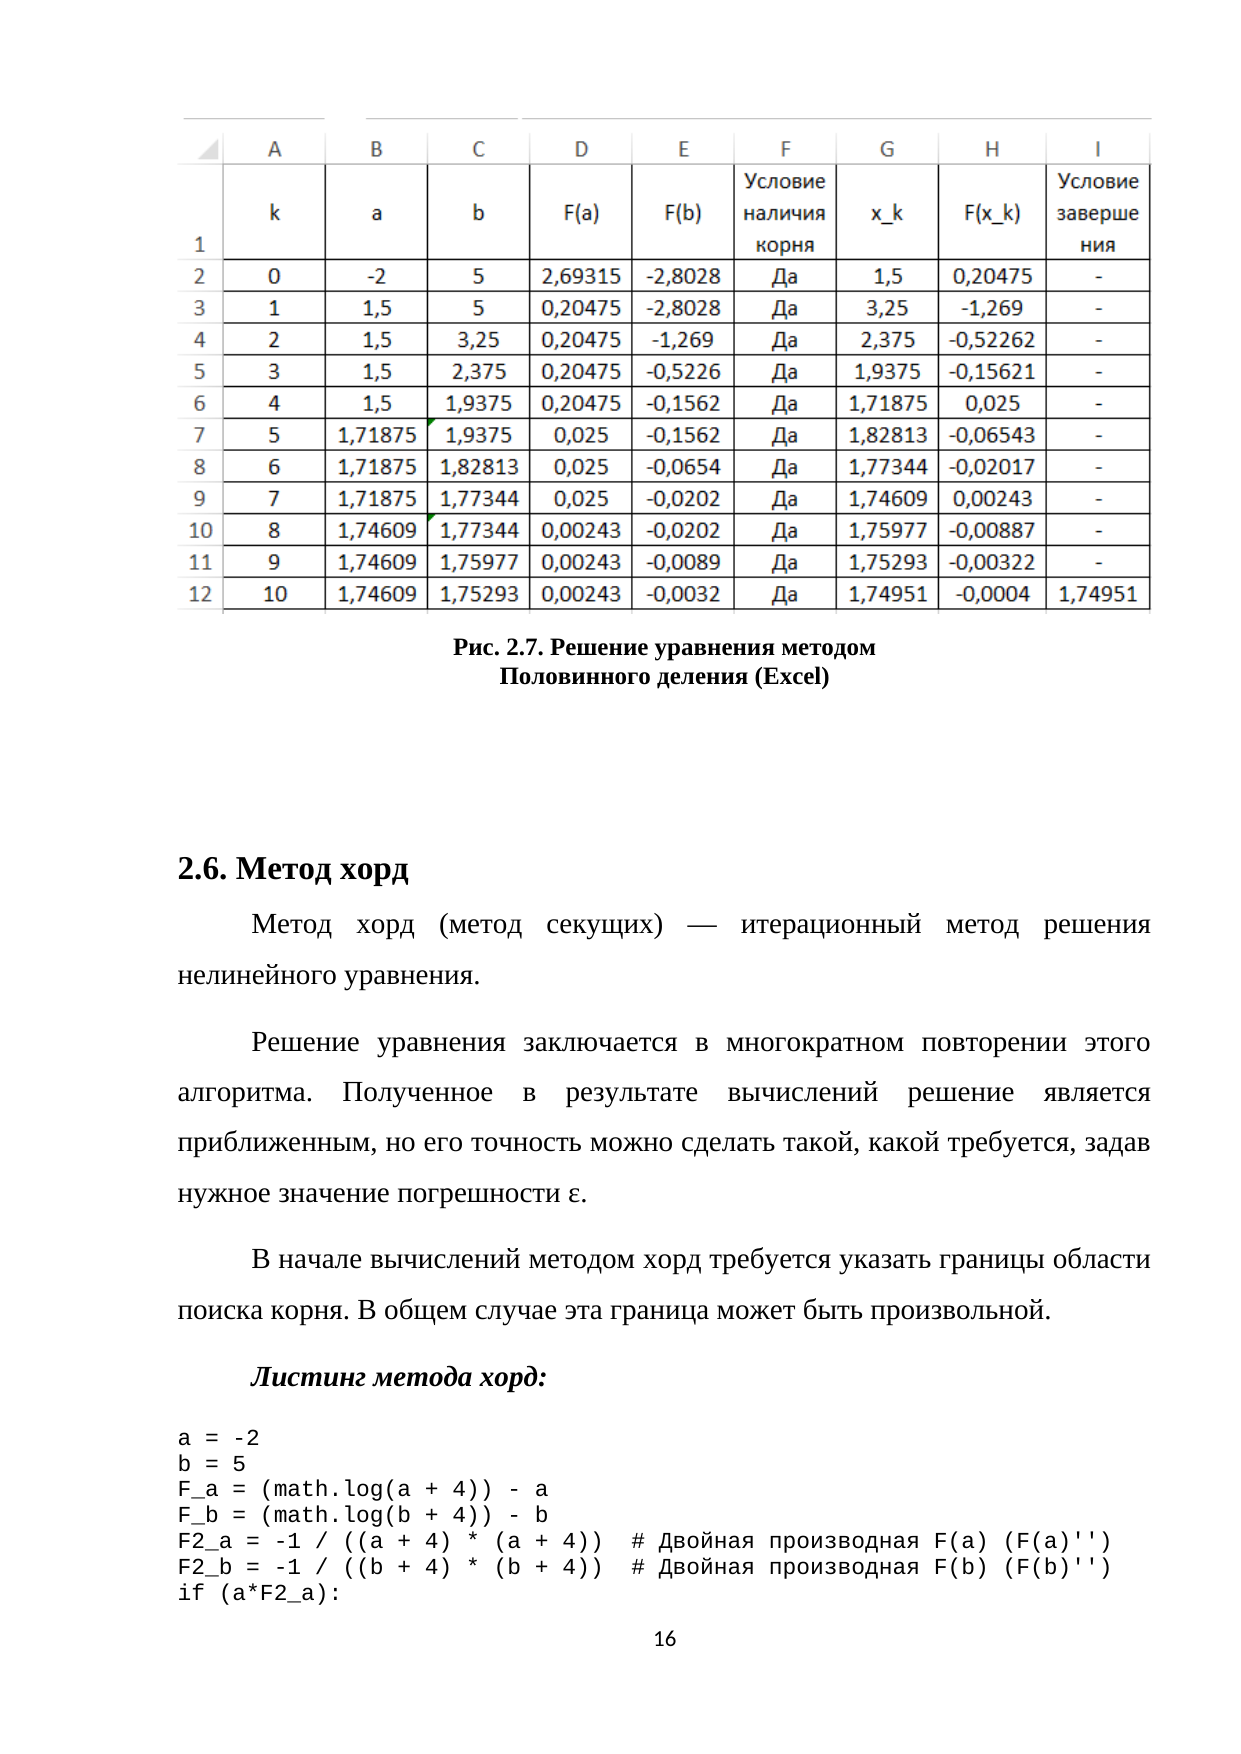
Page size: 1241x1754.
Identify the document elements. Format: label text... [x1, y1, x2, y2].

text Листинг метода хорд: [177, 1359, 1152, 1392]
text Решение уравнения заключается в многократном повторении этого алгоритма. Полученное в результате вычислений решение является приближенным, но его точность можно сделать такой, какой требуется, задав нужное значение погрешности ε. [177, 1024, 1152, 1208]
text В начале вычислений методом хорд требуется указать границы области поиска корня. В общем случае эта граница может быть произвольной. [177, 1242, 1152, 1326]
picture [177, 118, 1152, 614]
text Рис. 2.7. Решение уравнения методом [177, 632, 1152, 661]
text 2.6. Метод хорд [177, 848, 1152, 887]
text Метод хорд (метод секущих) — итерационный метод решения нелинейного уравнения. [177, 906, 1152, 990]
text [177, 1426, 1152, 1607]
text Половинного деления (Excel) [177, 661, 1152, 690]
